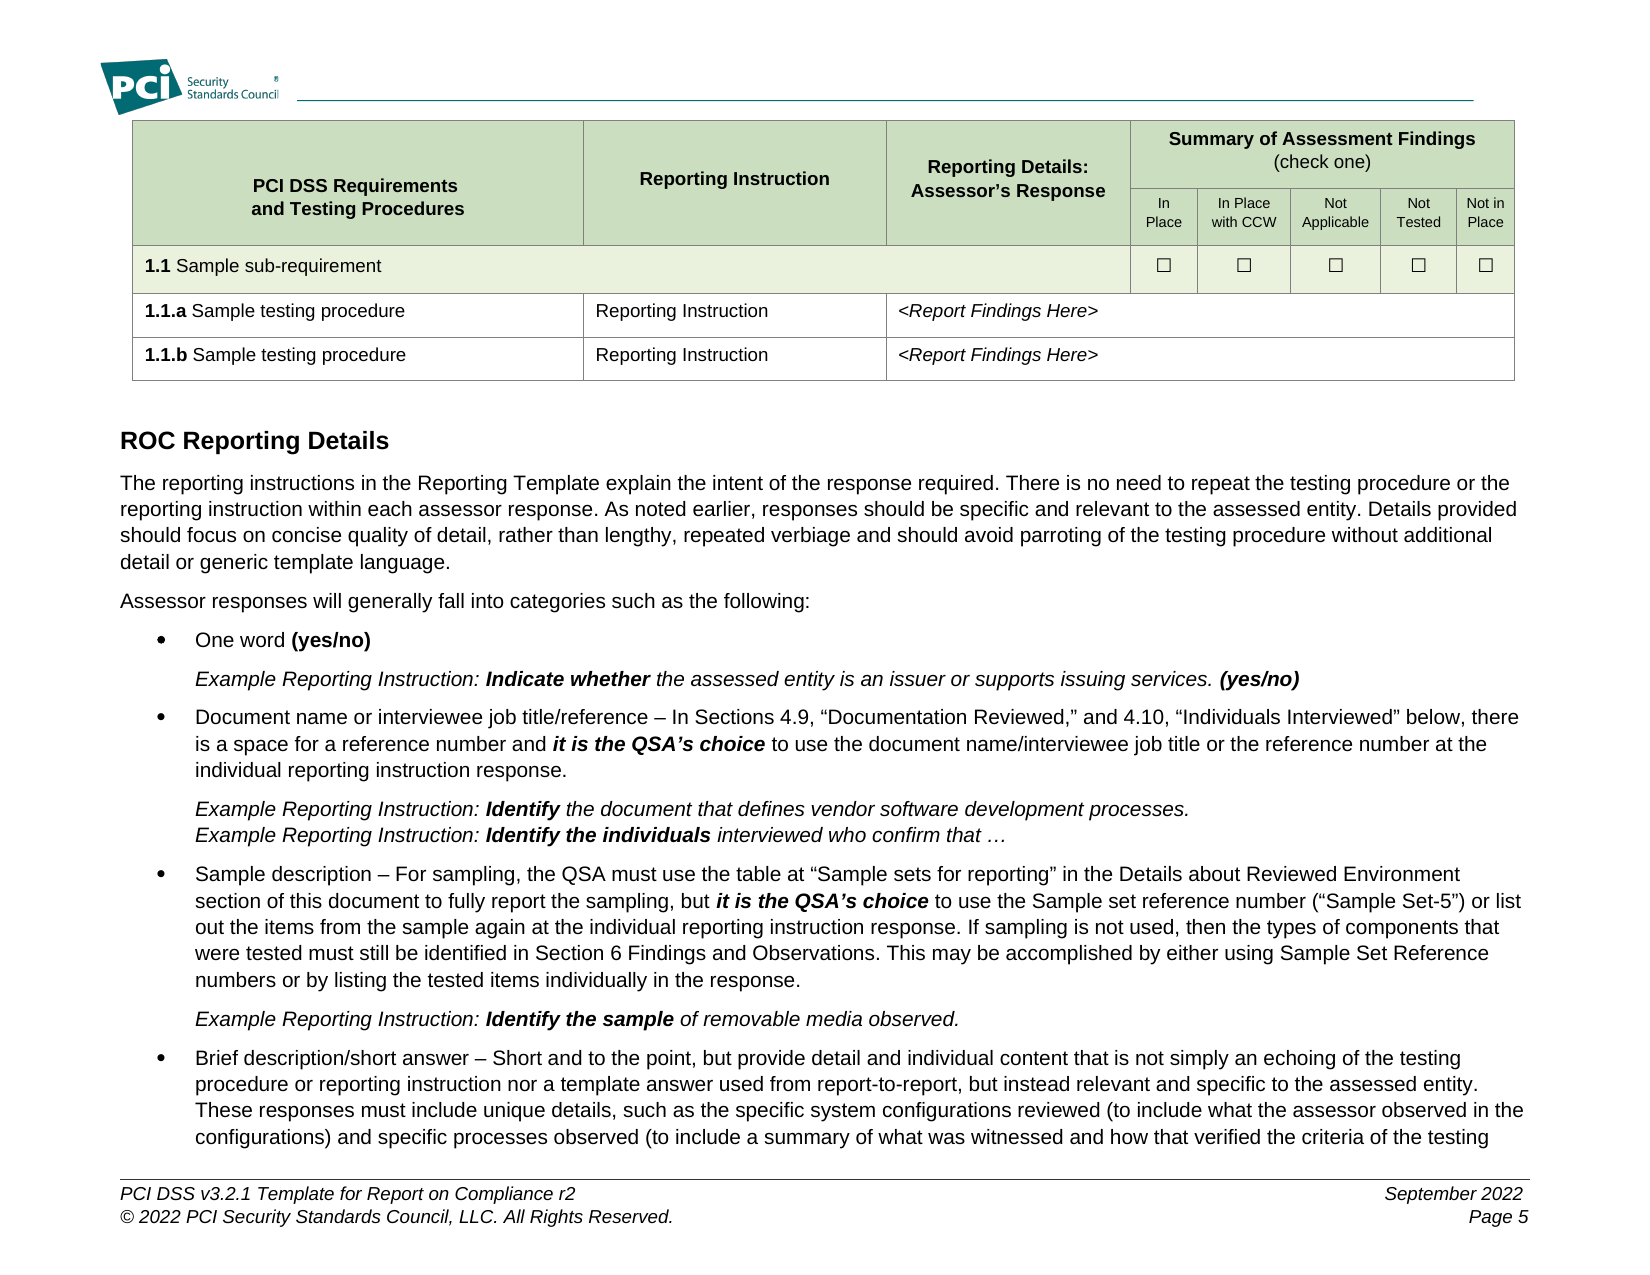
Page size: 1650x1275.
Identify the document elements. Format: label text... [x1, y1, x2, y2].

table_cell Reporting Instruction [584, 338, 886, 380]
table_cell [1291, 246, 1380, 293]
list Example Reporting Instruction: Identify the sample of removable media observed. [195, 1006, 1530, 1030]
table_header PCI DSS Requirements and Testing Procedures [133, 121, 583, 245]
table_cell [1381, 246, 1456, 293]
table_cell Not Tested [1381, 189, 1456, 245]
table_cell [1198, 246, 1290, 293]
table_cell <Report Findings Here> [887, 294, 1514, 337]
list Example Reporting Instruction: Indicate whether the assessed entity is an issuer or supports issuing services. (yes/no) [195, 666, 1530, 690]
table_cell Not Applicable [1291, 189, 1380, 245]
table_cell Not in Place [1457, 189, 1514, 245]
text ROC Reporting Details [120, 427, 1530, 455]
table_header Reporting Details: Assessor’s Response [887, 121, 1130, 245]
table_cell [1457, 246, 1514, 293]
table_cell <Report Findings Here> [887, 338, 1514, 380]
list One word (yes/no) [157, 627, 1530, 651]
list Sample description – For sampling, the QSA must use the table at “Sample sets for reporting” in the Details about Reviewed Environment section of this document to fully report the sampling, but it is the QSA’s choice to use the Sample set reference number (“Sample Set-5”) or list out the items from the sample again at the individual reporting instruction response. If sampling is not used, then the types of components that were tested must still be identified in Section 6 Findings and Observations. This may be accomplished by either using Sample Set Reference numbers or by listing the tested items individually in the response. [157, 862, 1530, 992]
table_header Reporting Instruction [584, 121, 886, 245]
table_cell 1.1.b Sample testing procedure [133, 338, 583, 380]
text Assessor responses will generally fall into categories such as the following: [120, 588, 1530, 612]
list Example Reporting Instruction: Identify the document that defines vendor software development processes. Example Reporting Instruction: Identify the individuals interviewed who confirm that … [195, 797, 1530, 847]
picture [100, 59, 279, 115]
table_cell Reporting Instruction [584, 294, 886, 337]
table_cell In Place with CCW [1198, 189, 1290, 245]
table_cell In Place [1131, 189, 1197, 245]
list Document name or interviewee job title/reference – In Sections 4.9, “Documentation Reviewed,” and 4.10, “Individuals Interviewed” below, there is a space for a reference number and it is the QSA’s choice to use the document name/interviewee job title or the reference number at the individual reporting instruction response. [157, 705, 1530, 782]
table_header Summary of Assessment Findings (check one) [1131, 121, 1514, 188]
table_cell 1.1 Sample sub-requirement [133, 246, 1130, 293]
table_cell 1.1.a Sample testing procedure [133, 294, 583, 337]
table_cell [1131, 246, 1197, 293]
text The reporting instructions in the Reporting Template explain the intent of the response required. There is no need to repeat the testing procedure or the reporting instruction within each assessor response. As noted earlier, responses should be specific and relevant to the assessed entity. Details provided should focus on concise quality of detail, rather than lengthy, repeated verbiage and should avoid parroting of the testing procedure without additional detail or generic template language. [120, 471, 1530, 574]
